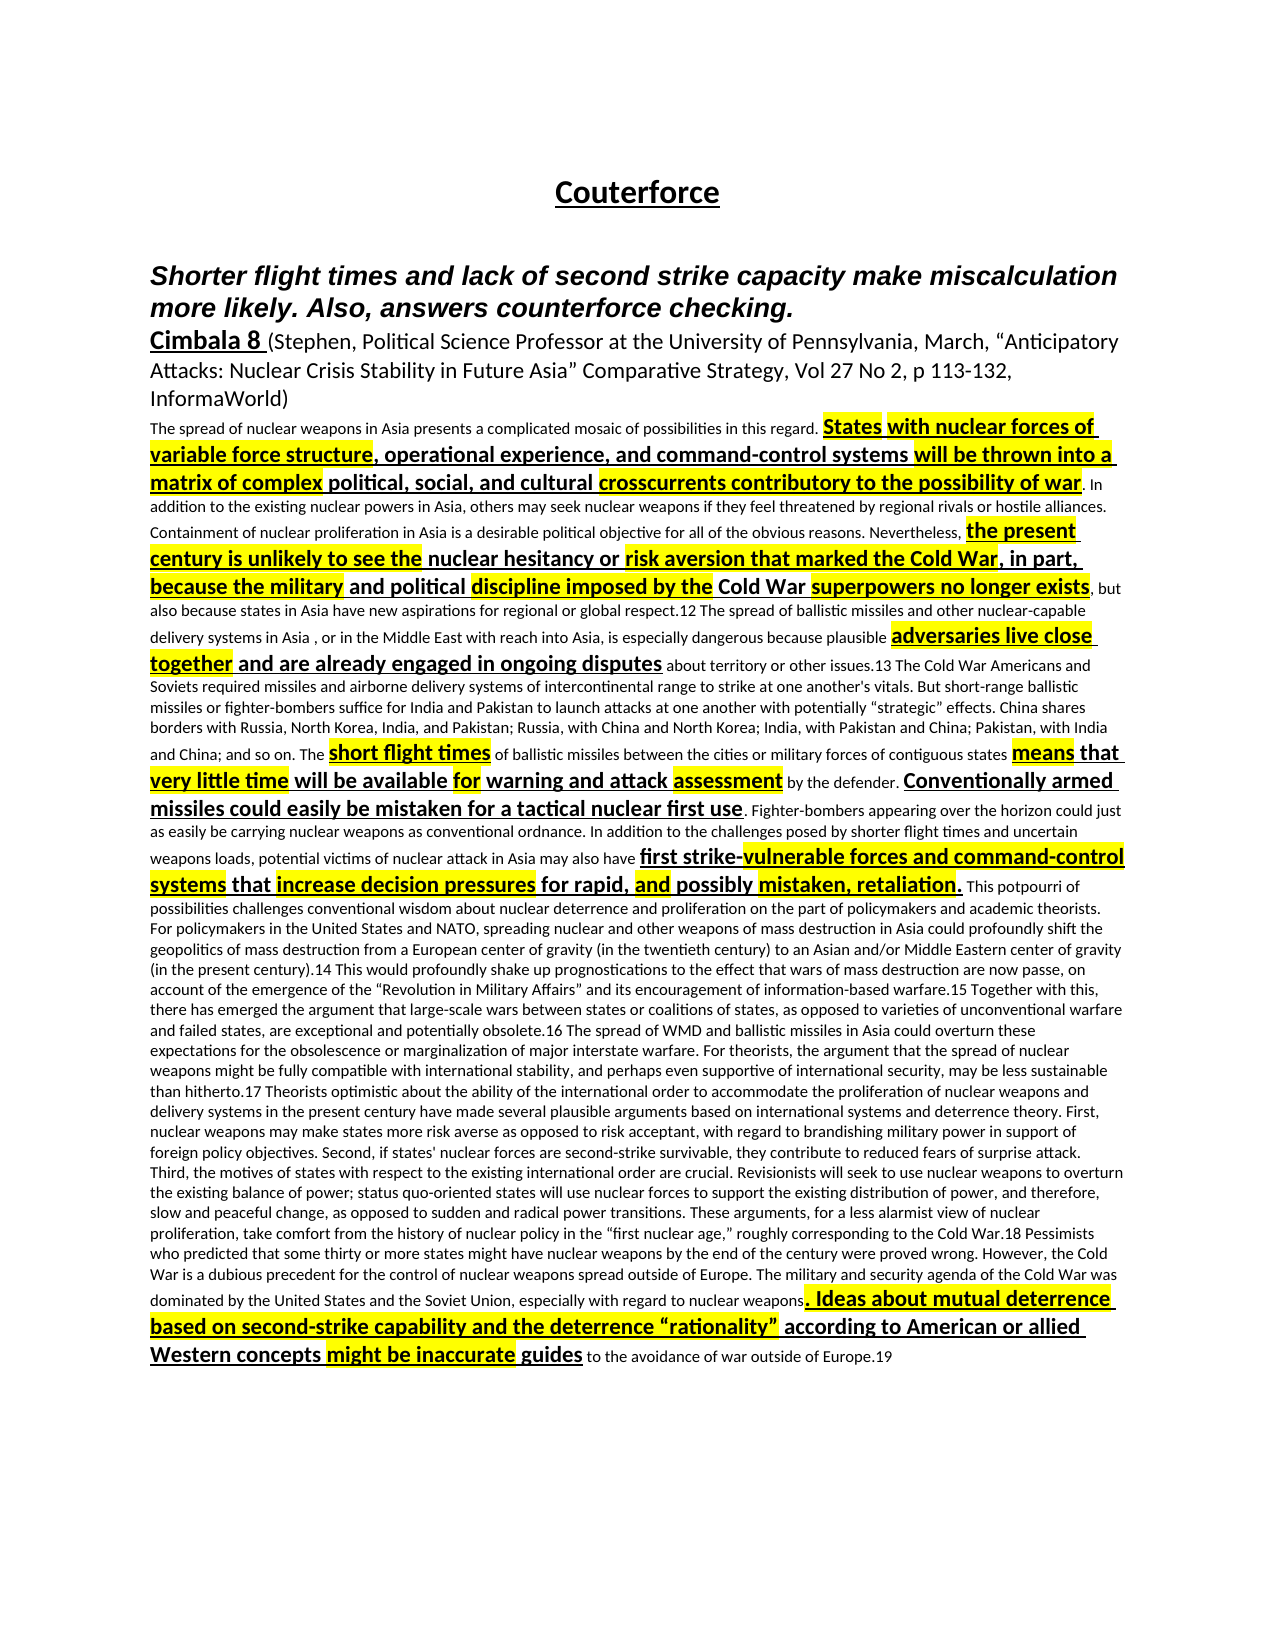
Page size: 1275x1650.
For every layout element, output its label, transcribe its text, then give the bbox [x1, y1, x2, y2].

subtitle Couterforce [150, 171, 1125, 212]
text The spread of nuclear weapons in Asia presents a complicated mosaic of possibilities in this regard. States with nuclear forces of variable force structure, operational experience, and command-control systems will be thrown into a matrix of complex political, social, and cultural crosscurrents contributory to the possibility of war. In addition to the existing nuclear powers in Asia, others may seek nuclear weapons if they feel threatened by regional rivals or hostile alliances. Containment of nuclear proliferation in Asia is a desirable political objective for all of the obvious reasons. Nevertheless, the present century is unlikely to see the nuclear hesitancy or risk aversion that marked the Cold War, in part, because the military and political discipline imposed by the Cold War superpowers no longer exists, but also because states in Asia have new aspirations for regional or global respect.12 The spread of ballistic missiles and other nuclear-capable delivery systems in Asia , or in the Middle East with reach into Asia, is especially dangerous because plausible adversaries live close together and are already engaged in ongoing disputes about territory or other issues.13 The Cold War Americans and Soviets required missiles and airborne delivery systems of intercontinental range to strike at one another's vitals. But short-range ballistic missiles or fighter-bombers suffice for India and Pakistan to launch attacks at one another with potentially “strategic” effects. China shares borders with Russia, North Korea, India, and Pakistan; Russia, with China and North Korea; India, with Pakistan and China; Pakistan, with India and China; and so on. The short flight times of ballistic missiles between the cities or military forces of contiguous states means that very little time will be available for warning and attack assessment by the defender. Conventionally armed missiles could easily be mistaken for a tactical nuclear first use. Fighter-bombers appearing over the horizon could just as easily be carrying nuclear weapons as conventional ordnance. In addition to the challenges posed by shorter flight times and uncertain weapons loads, potential victims of nuclear attack in Asia may also have first strike-vulnerable forces and command-control systems that increase decision pressures for rapid, and possibly mistaken, retaliation. This potpourri of possibilities challenges conventional wisdom about nuclear deterrence and proliferation on the part of policymakers and academic theorists. For policymakers in the United States and NATO, spreading nuclear and other weapons of mass destruction in Asia could profoundly shift the geopolitics of mass destruction from a European center of gravity (in the twentieth century) to an Asian and/or Middle Eastern center of gravity (in the present century).14 This would profoundly shake up prognostications to the effect that wars of mass destruction are now passe, on account of the emergence of the “Revolution in Military Affairs” and its encouragement of information-based warfare.15 Together with this, there has emerged the argument that large-scale wars between states or coalitions of states, as opposed to varieties of unconventional warfare and failed states, are exceptional and potentially obsolete.16 The spread of WMD and ballistic missiles in Asia could overturn these expectations for the obsolescence or marginalization of major interstate warfare. For theorists, the argument that the spread of nuclear weapons might be fully compatible with international stability, and perhaps even supportive of international security, may be less sustainable than hitherto.17 Theorists optimistic about the ability of the international order to accommodate the proliferation of nuclear weapons and delivery systems in the present century have made several plausible arguments based on international systems and deterrence theory. First, nuclear weapons may make states more risk averse as opposed to risk acceptant, with regard to brandishing military power in support of foreign policy objectives. Second, if states' nuclear forces are second-strike survivable, they contribute to reduced fears of surprise attack. Third, the motives of states with respect to the existing international order are crucial. Revisionists will seek to use nuclear weapons to overturn the existing balance of power; status quo-oriented states will use nuclear forces to support the existing distribution of power, and therefore, slow and peaceful change, as opposed to sudden and radical power transitions. These arguments, for a less alarmist view of nuclear proliferation, take comfort from the history of nuclear policy in the “first nuclear age,” roughly corresponding to the Cold War.18 Pessimists who predicted that some thirty or more states might have nuclear weapons by the end of the century were proved wrong. However, the Cold War is a dubious precedent for the control of nuclear weapons spread outside of Europe. The military and security agenda of the Cold War was dominated by the United States and the Soviet Union, especially with regard to nuclear weapons. Ideas about mutual deterrence based on second-strike capability and the deterrence “rationality” according to American or allied Western concepts might be inaccurate guides to the avoidance of war outside of Europe.19 [150, 868, 1125, 1368]
text Shorter flight times and lack of second strike capacity make miscalculation more likely. Also, answers counterforce checking. [150, 260, 1125, 323]
text The spread of nuclear weapons in Asia presents a complicated mosaic of possibilities in this regard. States with nuclear forces of variable force structure, operational experience, and command-control systems will be thrown into a matrix of complex political, social, and cultural crosscurrents contributory to the possibility of war. In addition to the existing nuclear powers in Asia, others may seek nuclear weapons if they feel threatened by regional rivals or hostile alliances. Containment of nuclear proliferation in Asia is a desirable political objective for all of the obvious reasons. Nevertheless, the present century is unlikely to see the nuclear hesitancy or risk aversion that marked the Cold War, in part, because the military and political discipline imposed by the Cold War superpowers no longer exists, but also because states in Asia have new aspirations for regional or global respect.12 The spread of ballistic missiles and other nuclear-capable delivery systems in Asia , or in the Middle East with reach into Asia, is especially dangerous because plausible adversaries live close together and are already engaged in ongoing disputes about territory or other issues.13 The Cold War Americans and Soviets required missiles and airborne delivery systems of intercontinental range to strike at one another's vitals. But short-range ballistic missiles or fighter-bombers suffice for India and Pakistan to launch attacks at one another with potentially “strategic” effects. China shares borders with Russia, North Korea, India, and Pakistan; Russia, with China and North Korea; India, with Pakistan and China; Pakistan, with India and China; and so on. The short flight times of ballistic missiles between the cities or military forces of contiguous states means that very little time will be available for warning and attack assessment by the defender. Conventionally armed missiles could easily be mistaken for a tactical nuclear first use. Fighter-bombers appearing over the horizon could just as easily be carrying nuclear weapons as conventional ordnance. In addition to the challenges posed by shorter flight times and uncertain weapons loads, potential victims of nuclear attack in Asia may also have first strike-vulnerable forces and command-control systems that increase decision pressures for rapid, and possibly mistaken, retaliation. This potpourri of possibilities challenges conventional wisdom about nuclear deterrence and proliferation on the part of policymakers and academic theorists. For policymakers in the United States and NATO, spreading nuclear and other weapons of mass destruction in Asia could profoundly shift the geopolitics of mass destruction from a European center of gravity (in the twentieth century) to an Asian and/or Middle Eastern center of gravity (in the present century).14 This would profoundly shake up prognostications to the effect that wars of mass destruction are now passe, on account of the emergence of the “Revolution in Military Affairs” and its encouragement of information-based warfare.15 Together with this, there has emerged the argument that large-scale wars between states or coalitions of states, as opposed to varieties of unconventional warfare and failed states, are exceptional and potentially obsolete.16 The spread of WMD and ballistic missiles in Asia could overturn these expectations for the obsolescence or marginalization of major interstate warfare. For theorists, the argument that the spread of nuclear weapons might be fully compatible with international stability, and perhaps even supportive of international security, may be less sustainable than hitherto.17 Theorists optimistic about the ability of the international order to accommodate the proliferation of nuclear weapons and delivery systems in the present century have made several plausible arguments based on international systems and deterrence theory. First, nuclear weapons may make states more risk averse as opposed to risk acceptant, with regard to brandishing military power in support of foreign policy objectives. Second, if states' nuclear forces are second-strike survivable, they contribute to reduced fears of surprise attack. Third, the motives of states with respect to the existing international order are crucial. Revisionists will seek to use nuclear weapons to overturn the existing balance of power; status quo-oriented states will use nuclear forces to support the existing distribution of power, and therefore, slow and peaceful change, as opposed to sudden and radical power transitions. These arguments, for a less alarmist view of nuclear proliferation, take comfort from the history of nuclear policy in the “first nuclear age,” roughly corresponding to the Cold War.18 Pessimists who predicted that some thirty or more states might have nuclear weapons by the end of the century were proved wrong. However, the Cold War is a dubious precedent for the control of nuclear weapons spread outside of Europe. The military and security agenda of the Cold War was dominated by the United States and the Soviet Union, especially with regard to nuclear weapons. Ideas about mutual deterrence based on second-strike capability and the deterrence “rationality” according to American or allied Western concepts might be inaccurate guides to the avoidance of war outside of Europe.19 [150, 412, 1125, 894]
text Cimbala 8 (Stephen, Political Science Professor at the University of Pennsylvania, March, “Anticipatory Attacks: Nuclear Crisis Stability in Future Asia” Comparative Strategy, Vol 27 No 2, p 113-132, InformaWorld) [150, 323, 1125, 412]
